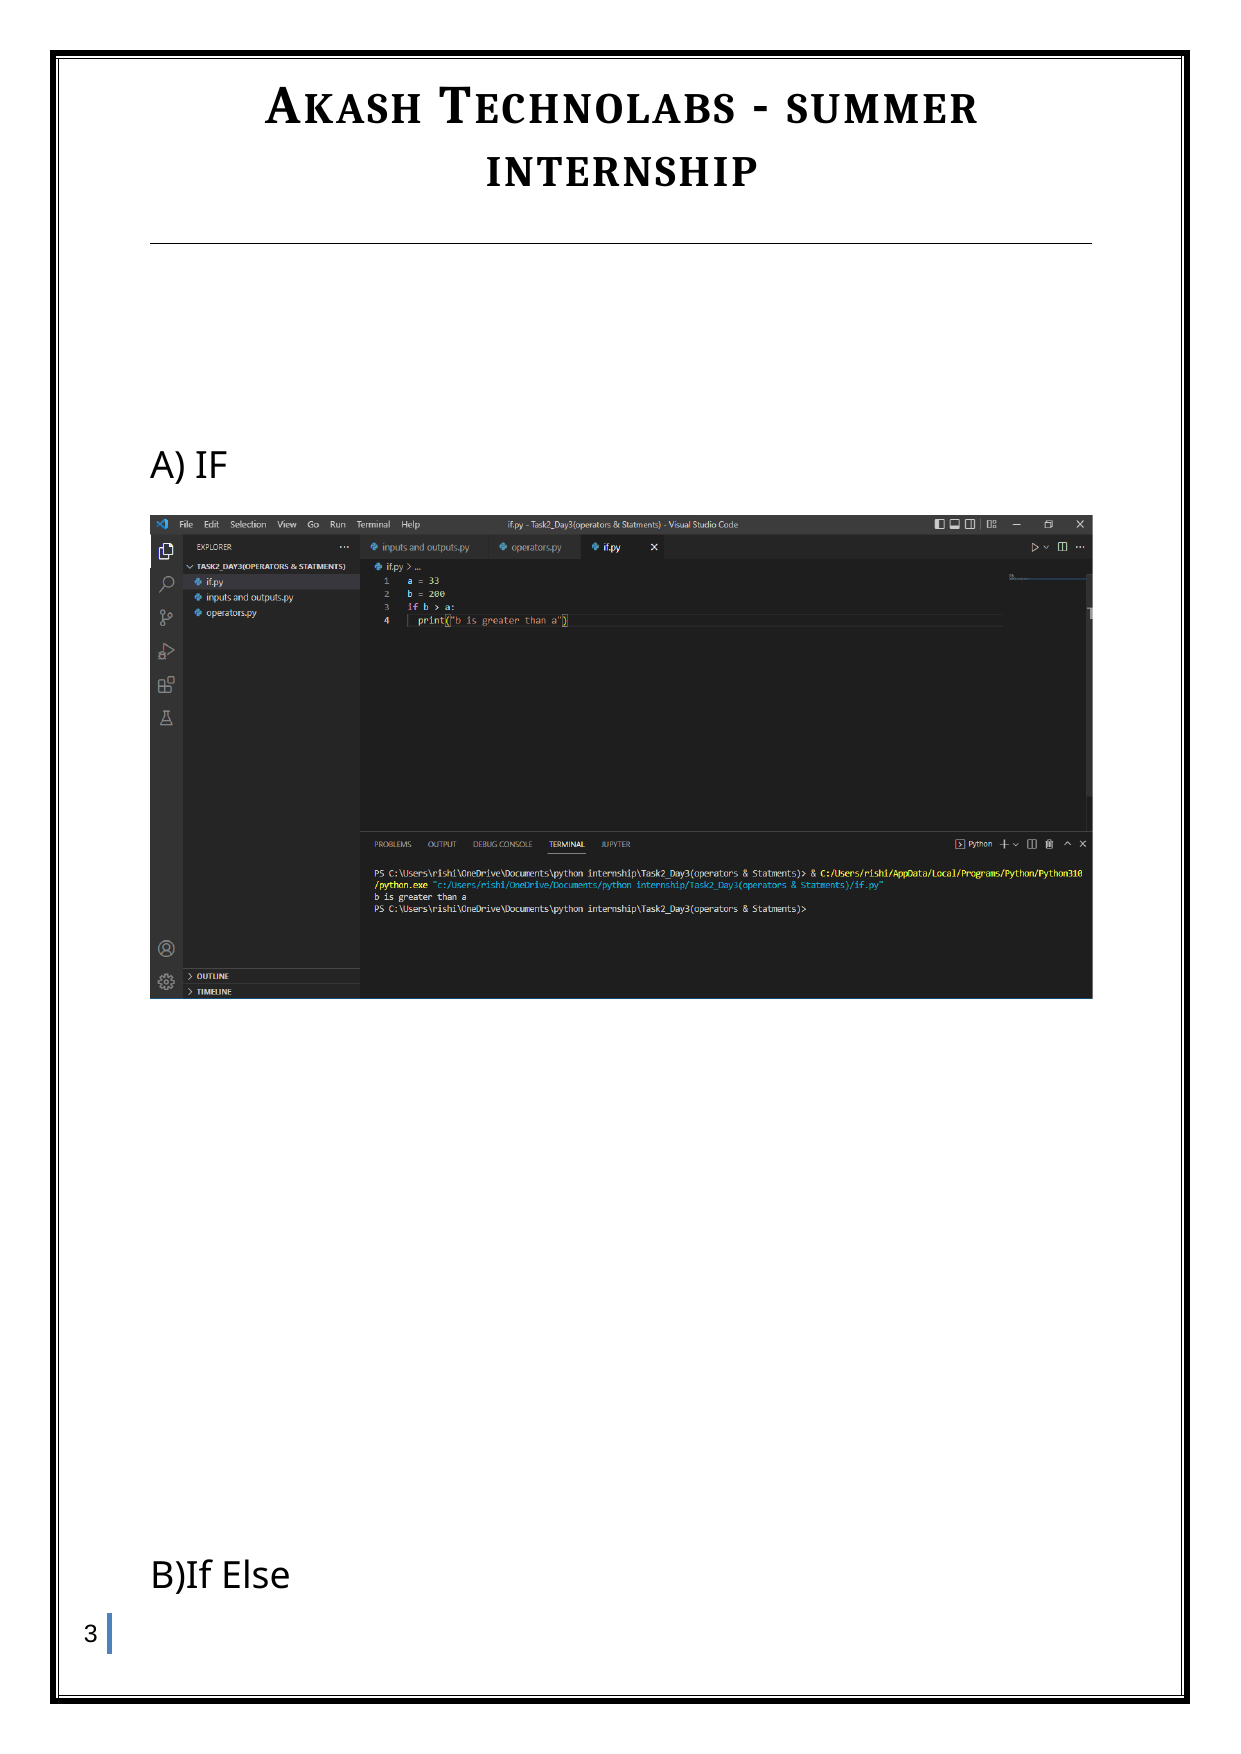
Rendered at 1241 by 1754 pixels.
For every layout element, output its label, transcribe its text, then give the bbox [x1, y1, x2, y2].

text A) IF [150, 438, 1092, 489]
text B)If Else [150, 1549, 1092, 1600]
picture [150, 515, 1093, 999]
